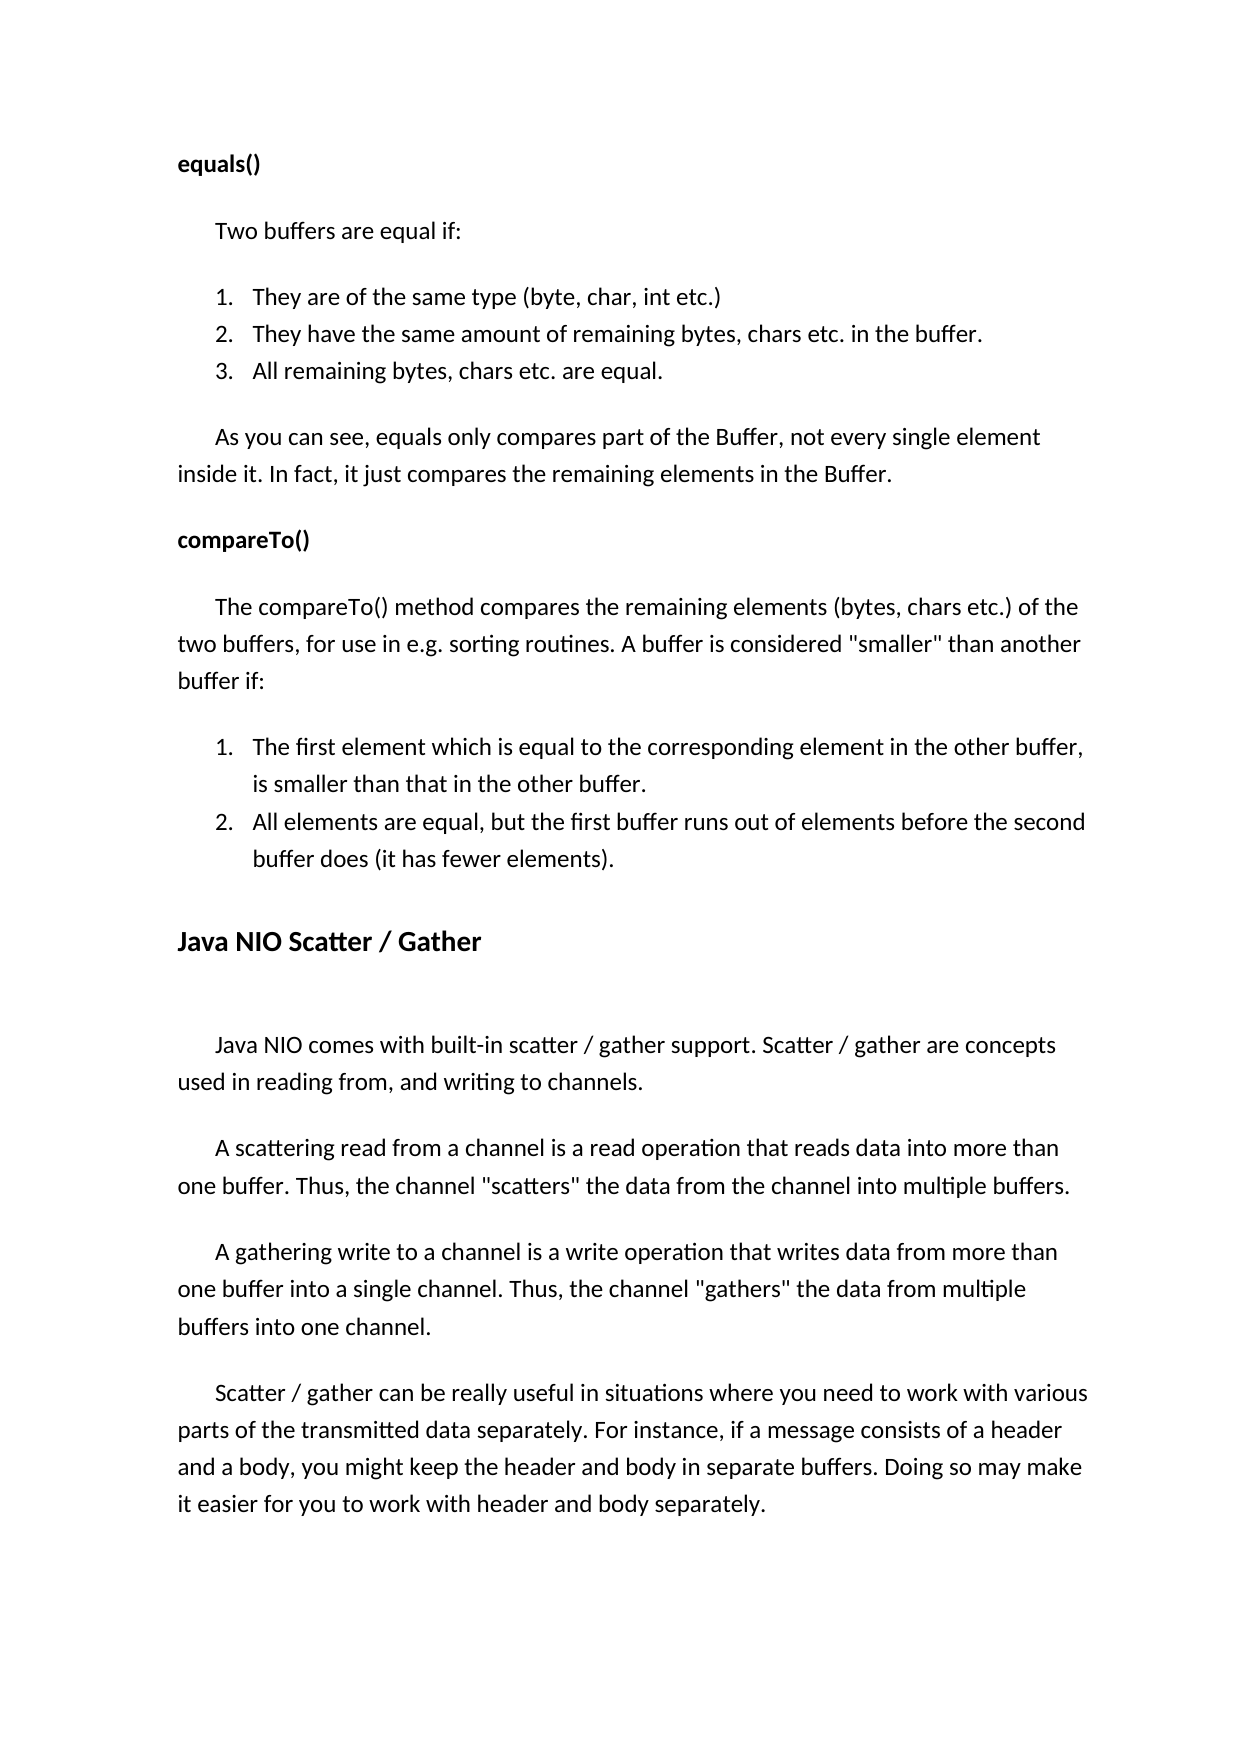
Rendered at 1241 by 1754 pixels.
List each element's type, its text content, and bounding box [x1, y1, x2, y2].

text As you can see, equals only compares part of the Buffer, not every single element inside it. In fact, it just compares the remaining elements in the Buffer. [177, 420, 1092, 490]
list They are of the same type (byte, char, int etc.) [215, 280, 1092, 312]
text Two buffers are equal if: [177, 214, 1092, 246]
text equals() [177, 148, 1092, 180]
list They have the same amount of remaining bytes, chars etc. in the buffer. [215, 317, 1092, 349]
list All elements are equal, but the first buffer runs out of elements before the second buffer does (it has fewer elements). [215, 805, 1092, 874]
list The first element which is equal to the corresponding element in the other buffer, is smaller than that in the other buffer. [215, 730, 1092, 800]
text A scattering read from a channel is a read operation that reads data into more than one buffer. Thus, the channel "scatters" the data from the channel into multiple buffers. [177, 1132, 1092, 1201]
text A gathering write to a channel is a write operation that writes data from more than one buffer into a single channel. Thus, the channel "gathers" the data from multiple buffers into one channel. [177, 1235, 1092, 1342]
text compareTo() [177, 523, 1092, 556]
list All remaining bytes, chars etc. are equal. [215, 354, 1092, 386]
text Scatter / gather can be really useful in situations where you need to work with various parts of the transmitted data separately. For instance, if a message consists of a header and a body, you might keep the header and body in separate buffers. Doing so may make it easier for you to work with header and body separately. [177, 1376, 1092, 1520]
text Java NIO Scatter / Gather [177, 908, 1092, 973]
text Java NIO comes with built-in scatter / gather support. Scatter / gather are concepts used in reading from, and writing to channels. [177, 1028, 1092, 1098]
text The compareTo() method compares the remaining elements (bytes, chars etc.) of the two buffers, for use in e.g. sorting routines. A buffer is considered "smaller" than another buffer if: [177, 590, 1092, 697]
